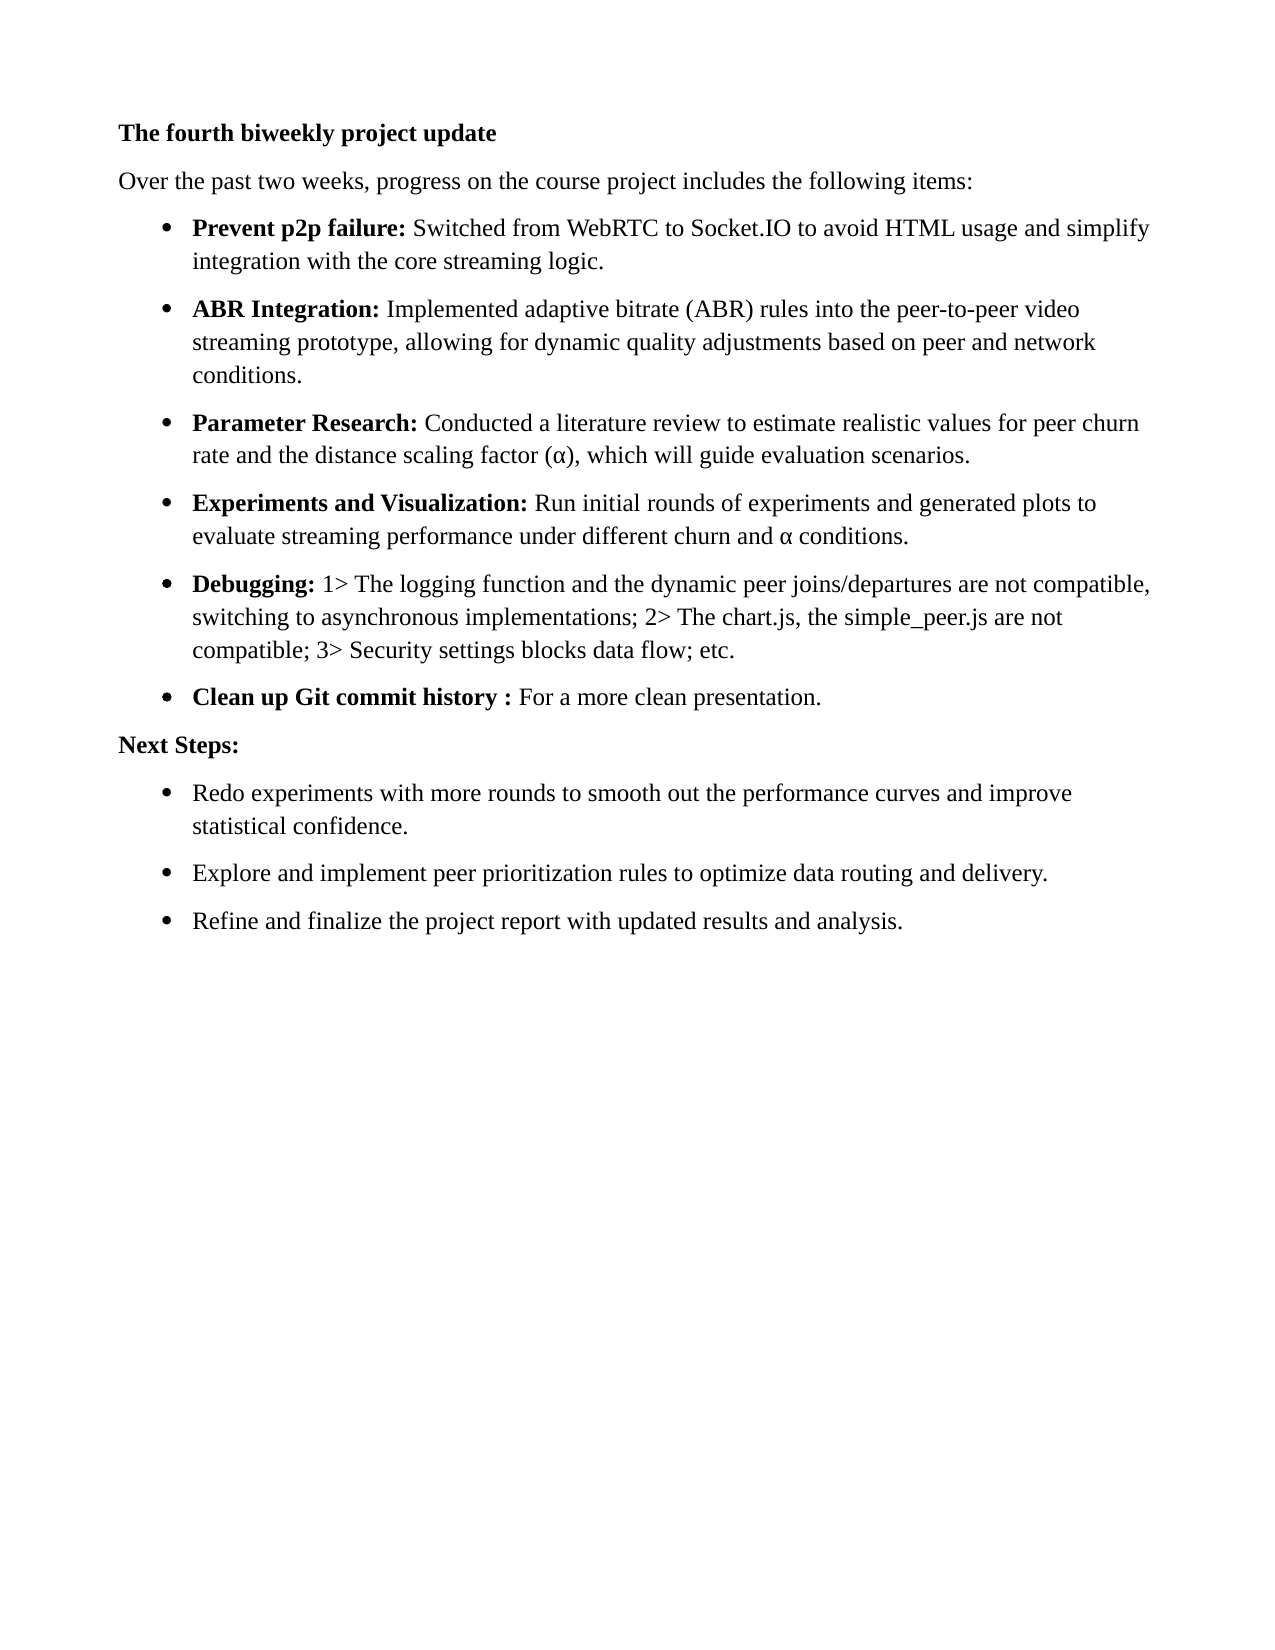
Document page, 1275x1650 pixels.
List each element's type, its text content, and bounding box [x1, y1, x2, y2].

text The fourth biweekly project update [118, 118, 1157, 147]
text Next Steps: [118, 730, 1157, 759]
text Over the past two weeks, progress on the course project includes the following items: [118, 166, 1157, 194]
list Debugging: 1> The logging function and the dynamic peer joins/departures are not compatible, switching to asynchronous implementations; 2> The chart.js, the simple_peer.js are not compatible; 3> Security settings blocks data flow; etc. [162, 569, 1157, 664]
list Clean up Git commit history : For a more clean presentation. [162, 682, 1157, 711]
list Refine and finalize the project report with updated results and analysis. [162, 906, 1157, 935]
list Parameter Research: Conducted a literature review to estimate realistic values for peer churn rate and the distance scaling factor (α), which will guide evaluation scenarios. [162, 408, 1157, 469]
list Redo experiments with more rounds to smooth out the performance curves and improve statistical confidence. [162, 778, 1157, 839]
list Experiments and Visualization: Run initial rounds of experiments and generated plots to evaluate streaming performance under different churn and α conditions. [162, 488, 1157, 550]
list ABR Integration: Implemented adaptive bitrate (ABR) rules into the peer-to-peer video streaming prototype, allowing for dynamic quality adjustments based on peer and network conditions. [162, 294, 1157, 389]
list Explore and implement peer prioritization rules to optimize data routing and delivery. [162, 858, 1157, 887]
list Prevent p2p failure: Switched from WebRTC to Socket.IO to avoid HTML usage and simplify integration with the core streaming logic. [162, 213, 1157, 275]
